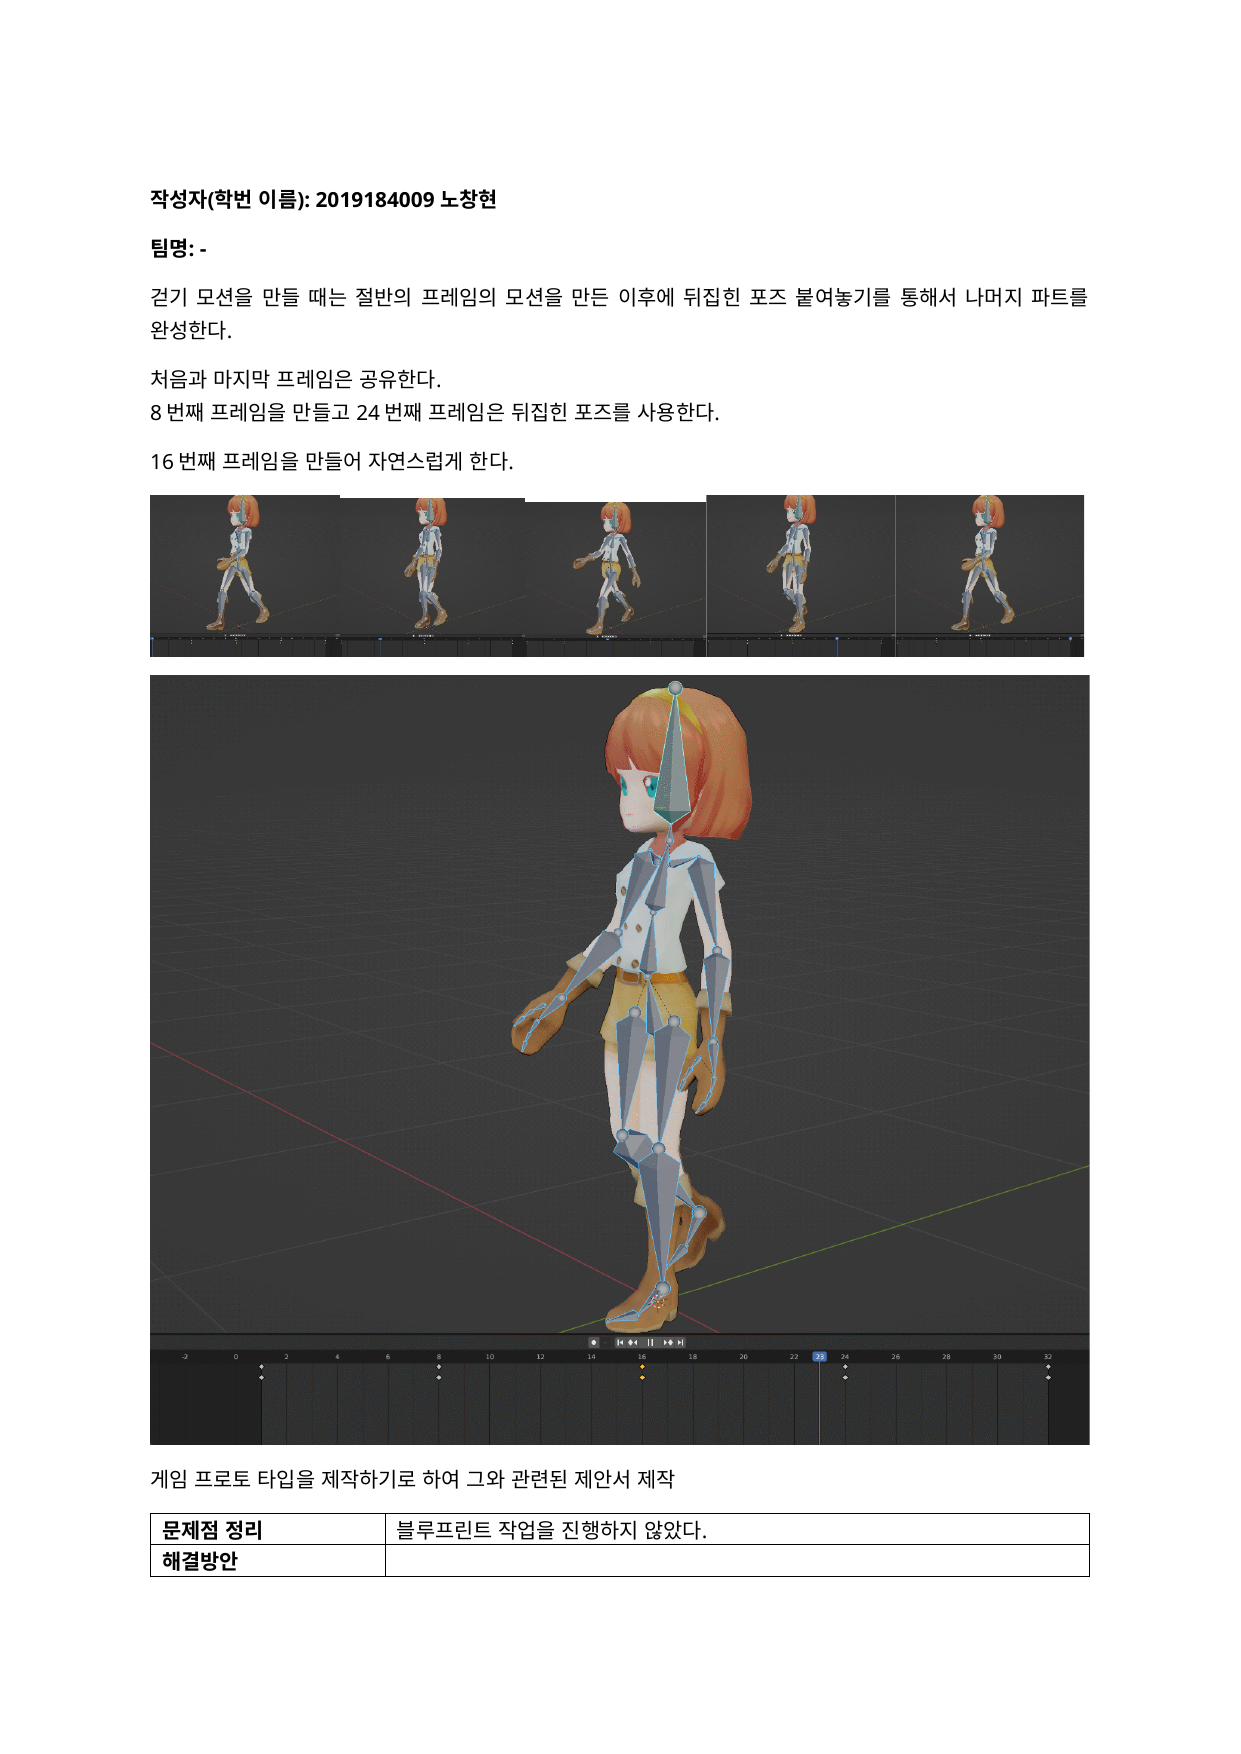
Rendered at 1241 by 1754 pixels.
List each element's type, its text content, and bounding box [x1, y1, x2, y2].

text 처음과 마지막 프레임은 공유한다. 8번째 프레임을 만들고 24번째 프레임은 뒤집힌 포즈를 사용한다. [150, 363, 1090, 426]
text 게임 프로토 타입을 제작하기로 하여 그와 관련된 제안서 제작 [150, 1464, 1090, 1494]
table_header 문제점 정리 [151, 1514, 385, 1544]
text 16번째 프레임을 만들어 자연스럽게 한다. [150, 446, 1090, 476]
table_cell 해결방안 [151, 1545, 385, 1576]
picture [150, 675, 1090, 1445]
table_header 블루프린트 작업을 진행하지 않았다. [386, 1514, 1089, 1544]
picture [150, 495, 1085, 657]
table_cell [386, 1545, 1089, 1576]
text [150, 281, 1090, 344]
